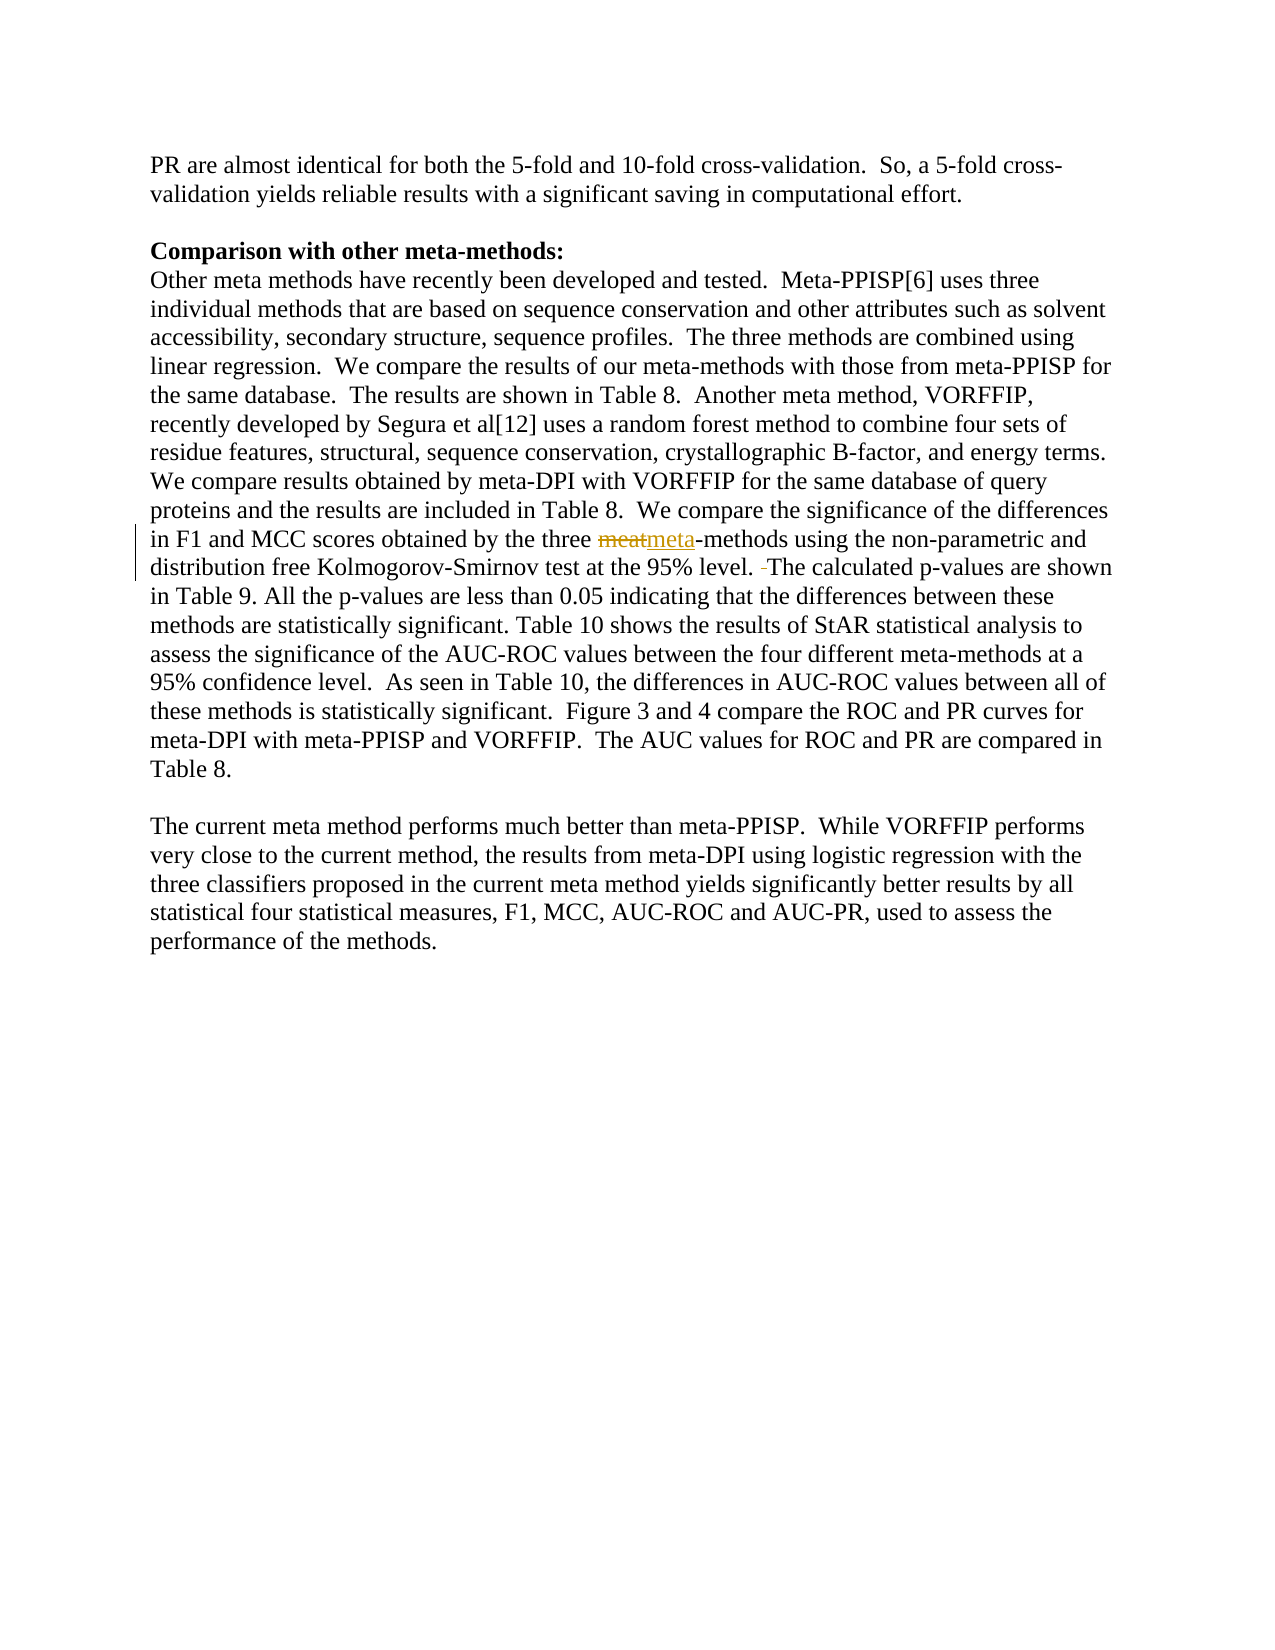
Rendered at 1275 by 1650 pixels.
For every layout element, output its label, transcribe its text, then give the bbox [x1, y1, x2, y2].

text Comparison with other meta-methods: [150, 236, 1125, 265]
text The current meta method performs much better than meta-PPISP. While VORFFIP performs very close to the current method, the results from meta-DPI using logistic regression with the three classifiers proposed in the current meta method yields significantly better results by all statistical four statistical measures, F1, MCC, AUC-ROC and AUC-PR, used to assess the performance of the methods. [150, 811, 1125, 955]
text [150, 150, 1125, 207]
text Other meta methods have recently been developed and tested. Meta-PPISP[6] uses three individual methods that are based on sequence conservation and other attributes such as solvent accessibility, secondary structure, sequence profiles. The three methods are combined using linear regression. We compare the results of our meta-methods with those from meta-PPISP for the same database. The results are shown in Table 8. Another meta method, VORFFIP, recently developed by Segura et al[12] uses a random forest method to combine four sets of residue features, structural, sequence conservation, crystallographic B-factor, and energy terms. We compare results obtained by meta-DPI with VORFFIP for the same database of query proteins and the results are included in Table 8. We compare the significance of the differences in F1 and MCC scores obtained by the three -methods using the non-parametric and distribution free Kolmogorov-Smirnov test at the 95% level. The calculated p-values are shown in Table 9. All the p-values are less than 0.05 indicating that the differences between these methods are statistically significant. Table 10 shows the results of StAR statistical analysis to assess the significance of the AUC-ROC values between the four different meta-methods at a 95% confidence level. As seen in Table 10, the differences in AUC-ROC values between all of these methods is statistically significant. Figure 3 and 4 compare the ROC and PR curves for meta-DPI with meta-PPISP and VORFFIP. The AUC values for ROC and PR are compared in Table 8. [150, 265, 1125, 782]
